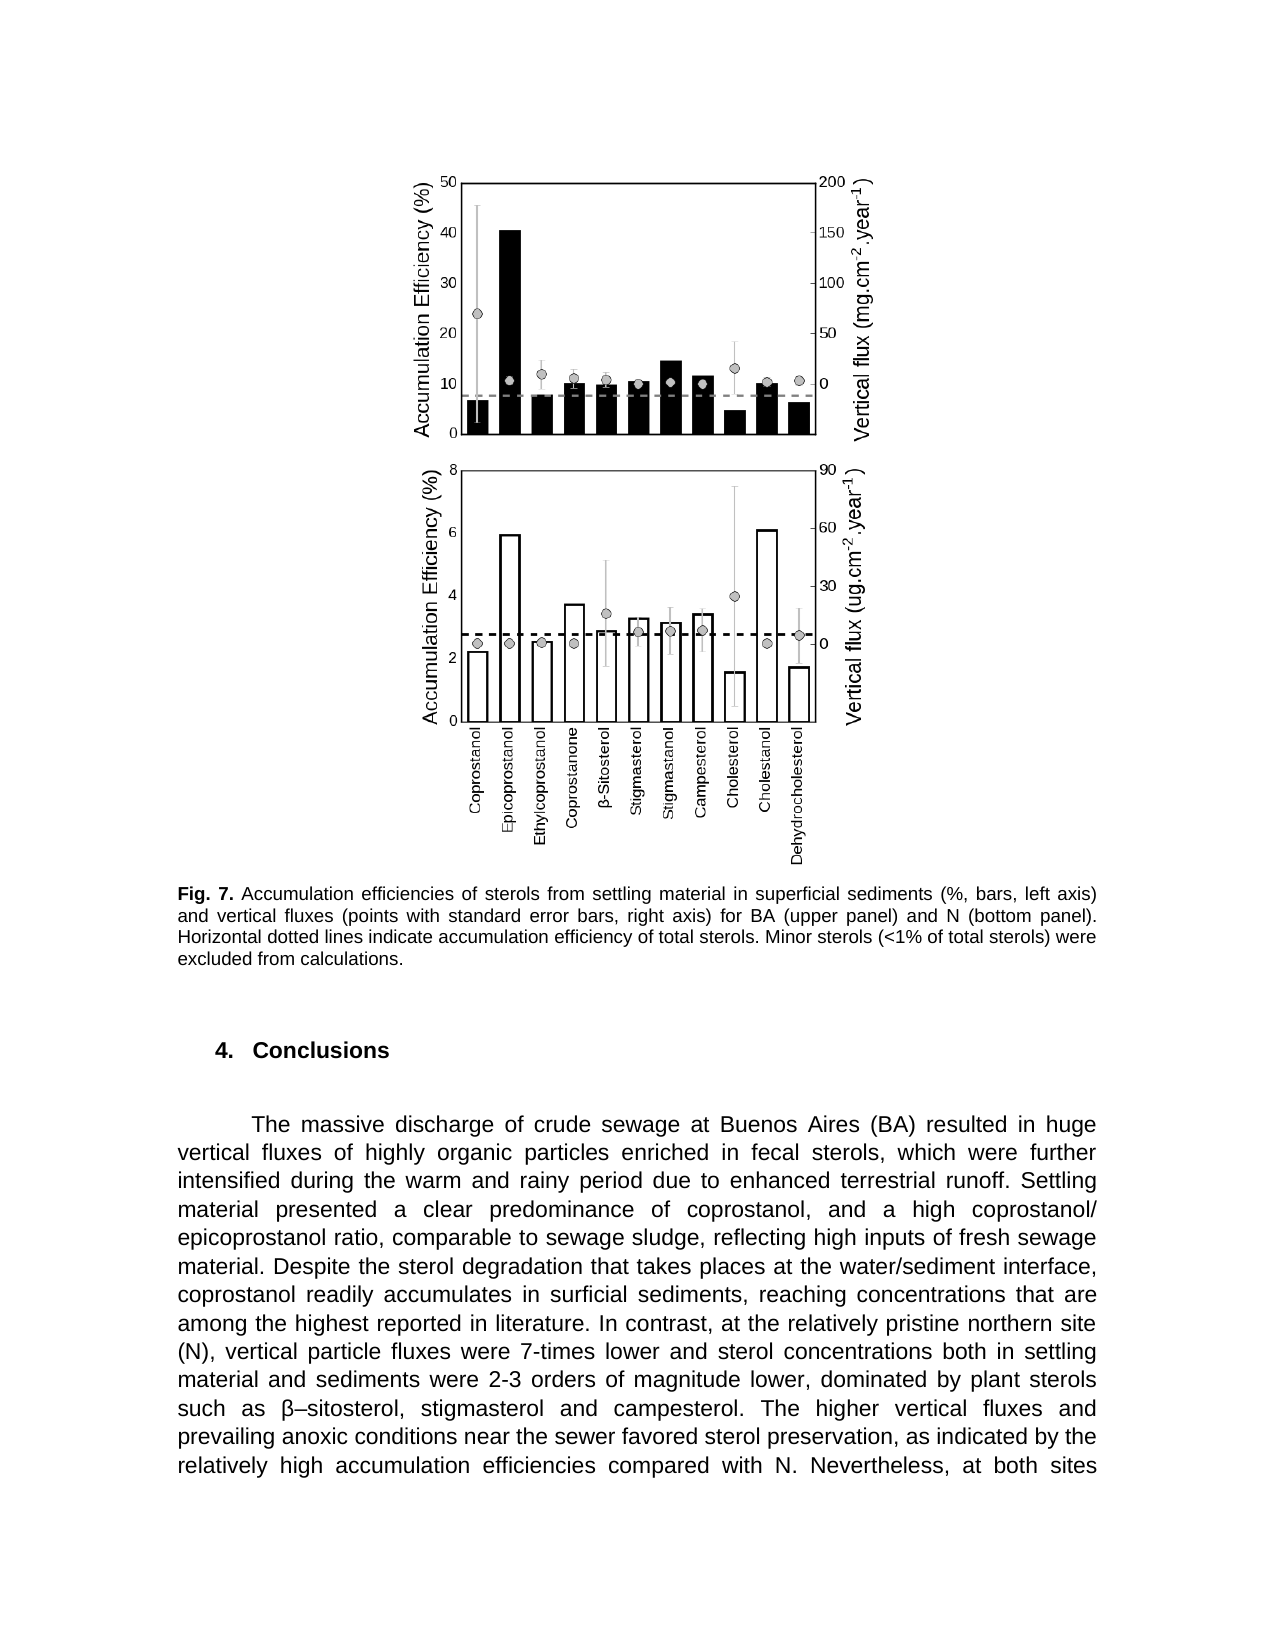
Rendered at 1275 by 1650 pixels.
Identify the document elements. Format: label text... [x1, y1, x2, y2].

picture [385, 147, 890, 865]
list Conclusions [215, 1037, 1098, 1063]
